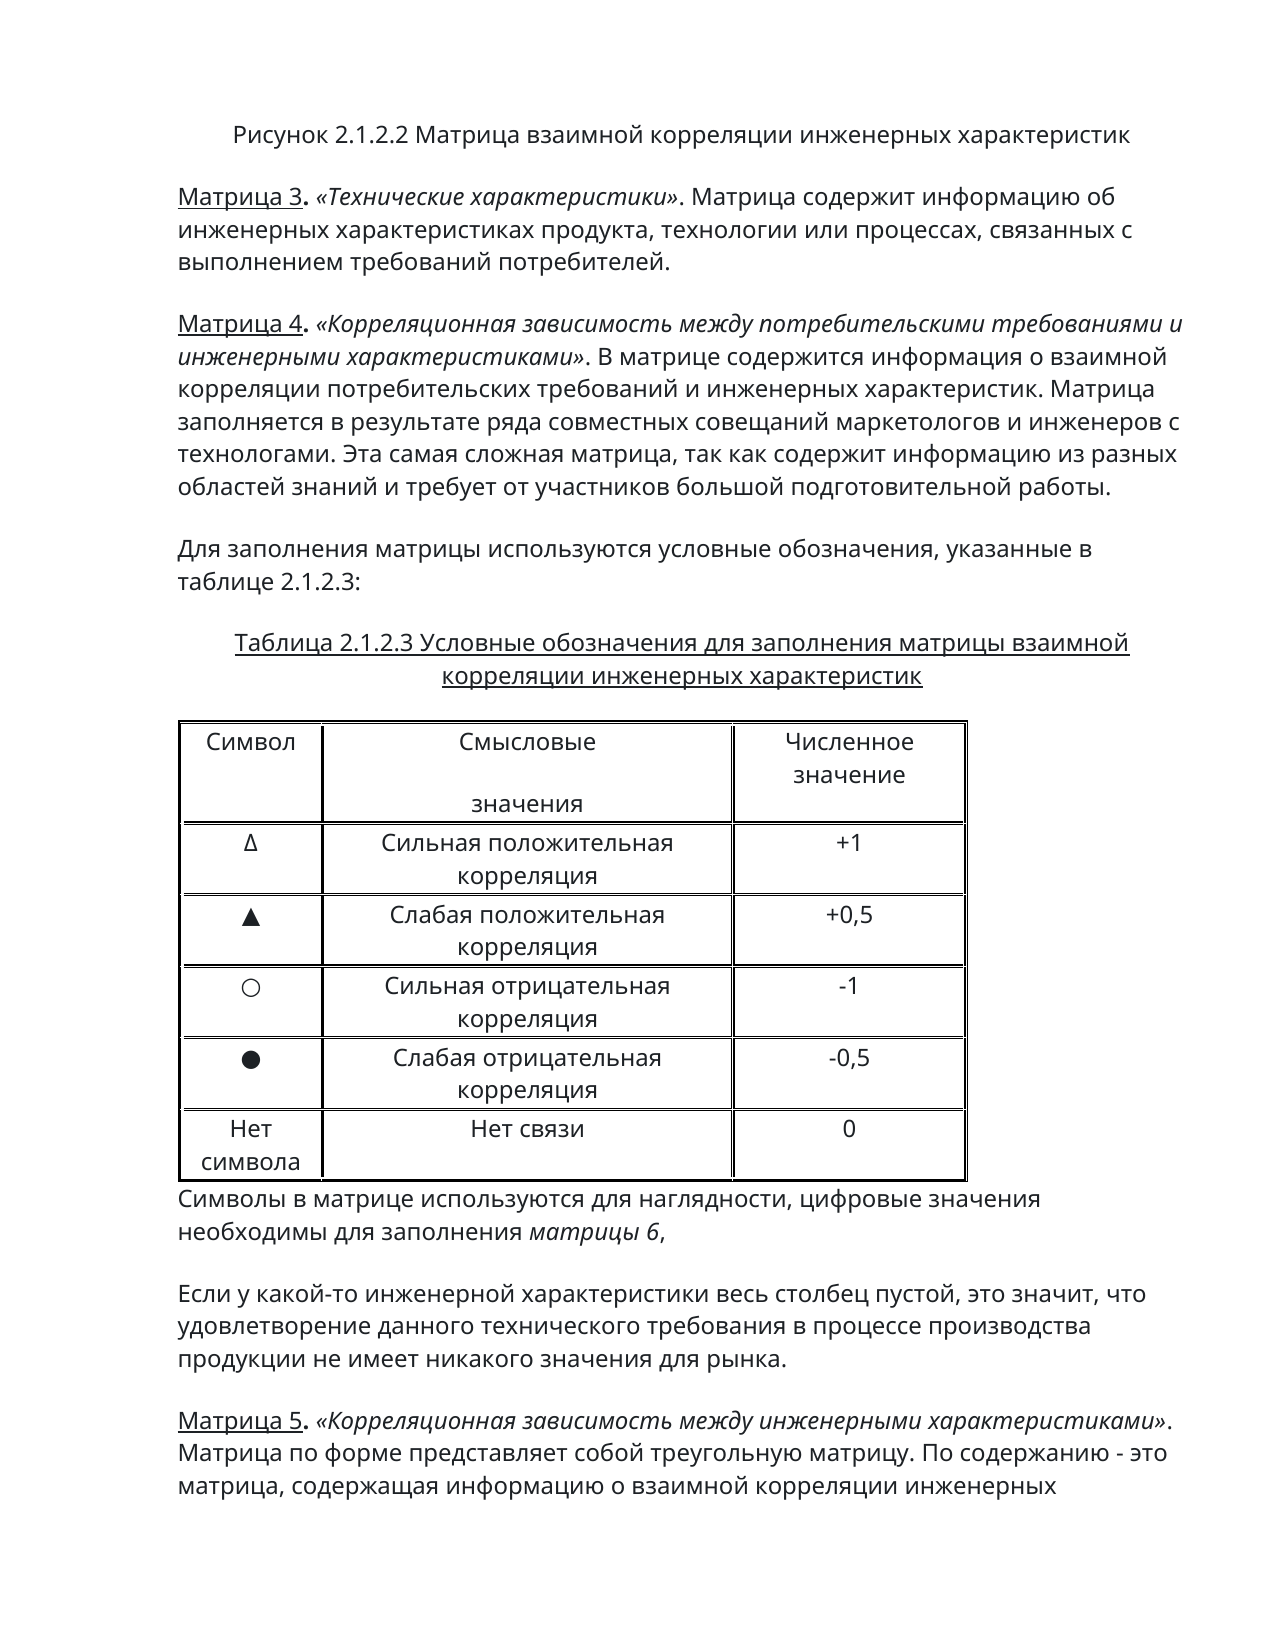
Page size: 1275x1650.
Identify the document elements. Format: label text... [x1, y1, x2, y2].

table_header Численное значение [733, 724, 964, 821]
table_cell Слабая отрицательная корреляция [324, 1039, 731, 1107]
text Матрица 3. «Технические характеристики». Матрица содержит информацию об инженерных характеристиках продукта, технологии или процессах, связанных с выполнением требований потребителей. [177, 180, 1186, 278]
table_cell ○ [181, 964, 321, 1036]
table_cell Сильная отрицательная корреляция [324, 968, 731, 1036]
table_cell Δ [181, 821, 321, 893]
text Если у какой-то инженерной характеристики весь столбец пустой, это значит, что удовлетворение данного технического требования в процессе производства продукции не имеет никакого значения для рынка. [177, 1277, 1186, 1374]
text Рисунок 2.1.2.2 Матрица взаимной корреляции инженерных характеристик [177, 118, 1186, 151]
text Матрица 4. «Корреляционная зависимость между потребительскими требованиями и инженерными характеристиками». В матрице содержится информация о взаимной корреляции потребительских требований и инженерных характеристик. Матрица заполняется в результате ряда совместных совещаний маркетологов и инженеров с технологами. Эта самая сложная матрица, так как содержит информацию из разных областей знаний и требует от участников большой подготовительной работы. [177, 307, 1186, 502]
text Таблица 2.1.2.3 Условные обозначения для заполнения матрицы взаимной корреляции инженерных характеристик [177, 626, 1186, 691]
table_header Символ [181, 722, 322, 821]
text Символы в матрице используются для наглядности, цифровые значения необходимы для заполнения матрицы 6, [177, 1182, 1186, 1247]
table_cell -1 [735, 964, 965, 1036]
table_cell -0,5 [733, 1036, 966, 1107]
table_cell +0,5 [733, 893, 966, 964]
table_cell 0 [733, 1108, 965, 1179]
table_cell ▲ [180, 893, 322, 964]
table_header Смысловые значения [322, 722, 733, 821]
table_cell Нет связи [322, 1108, 733, 1179]
table_cell Сильная положительная корреляция [324, 825, 731, 893]
table_cell Нет символа [181, 1108, 322, 1179]
table_cell Слабая положительная корреляция [324, 896, 731, 964]
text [177, 1403, 1186, 1501]
text Для заполнения матрицы используются условные обозначения, указанные в таблице 2.1.2.3: [177, 532, 1186, 597]
table_cell +1 [735, 821, 965, 893]
table_cell ● [180, 1036, 322, 1107]
